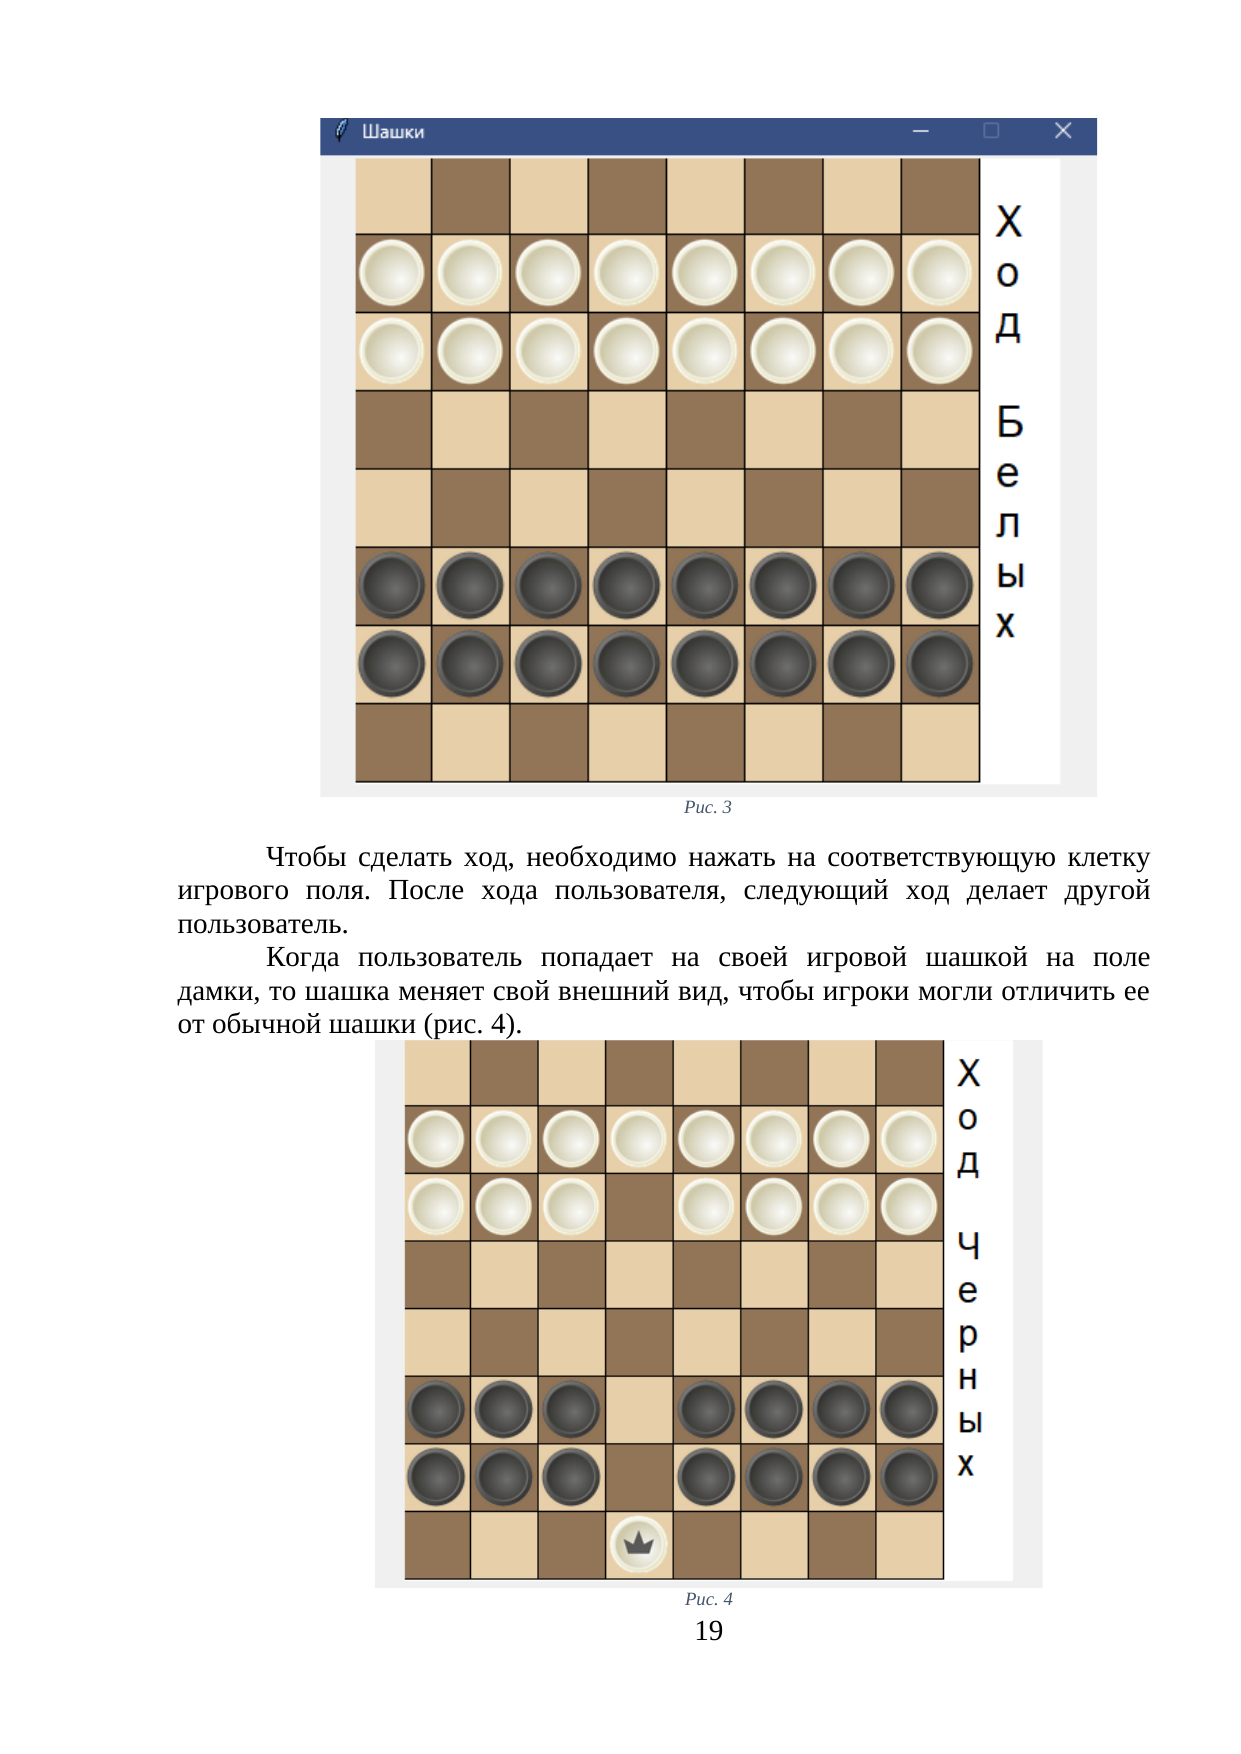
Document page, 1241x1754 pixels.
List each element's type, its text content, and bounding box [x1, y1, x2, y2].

text Рис. 4 [177, 1588, 1152, 1609]
picture [320, 118, 1098, 797]
text Рис. 3 [177, 796, 1152, 818]
picture [374, 1040, 1043, 1588]
text Чтобы сделать ход, необходимо нажать на соответствующую клетку игрового поля. После хода пользователя, следующий ход делает другой пользователь. [177, 839, 1152, 939]
text Когда пользователь попадает на своей игровой шашкой на поле дамки, то шашка меняет свой внешний вид, чтобы игроки могли отличить ее от обычной шашки (рис. 4). [177, 939, 1152, 1040]
